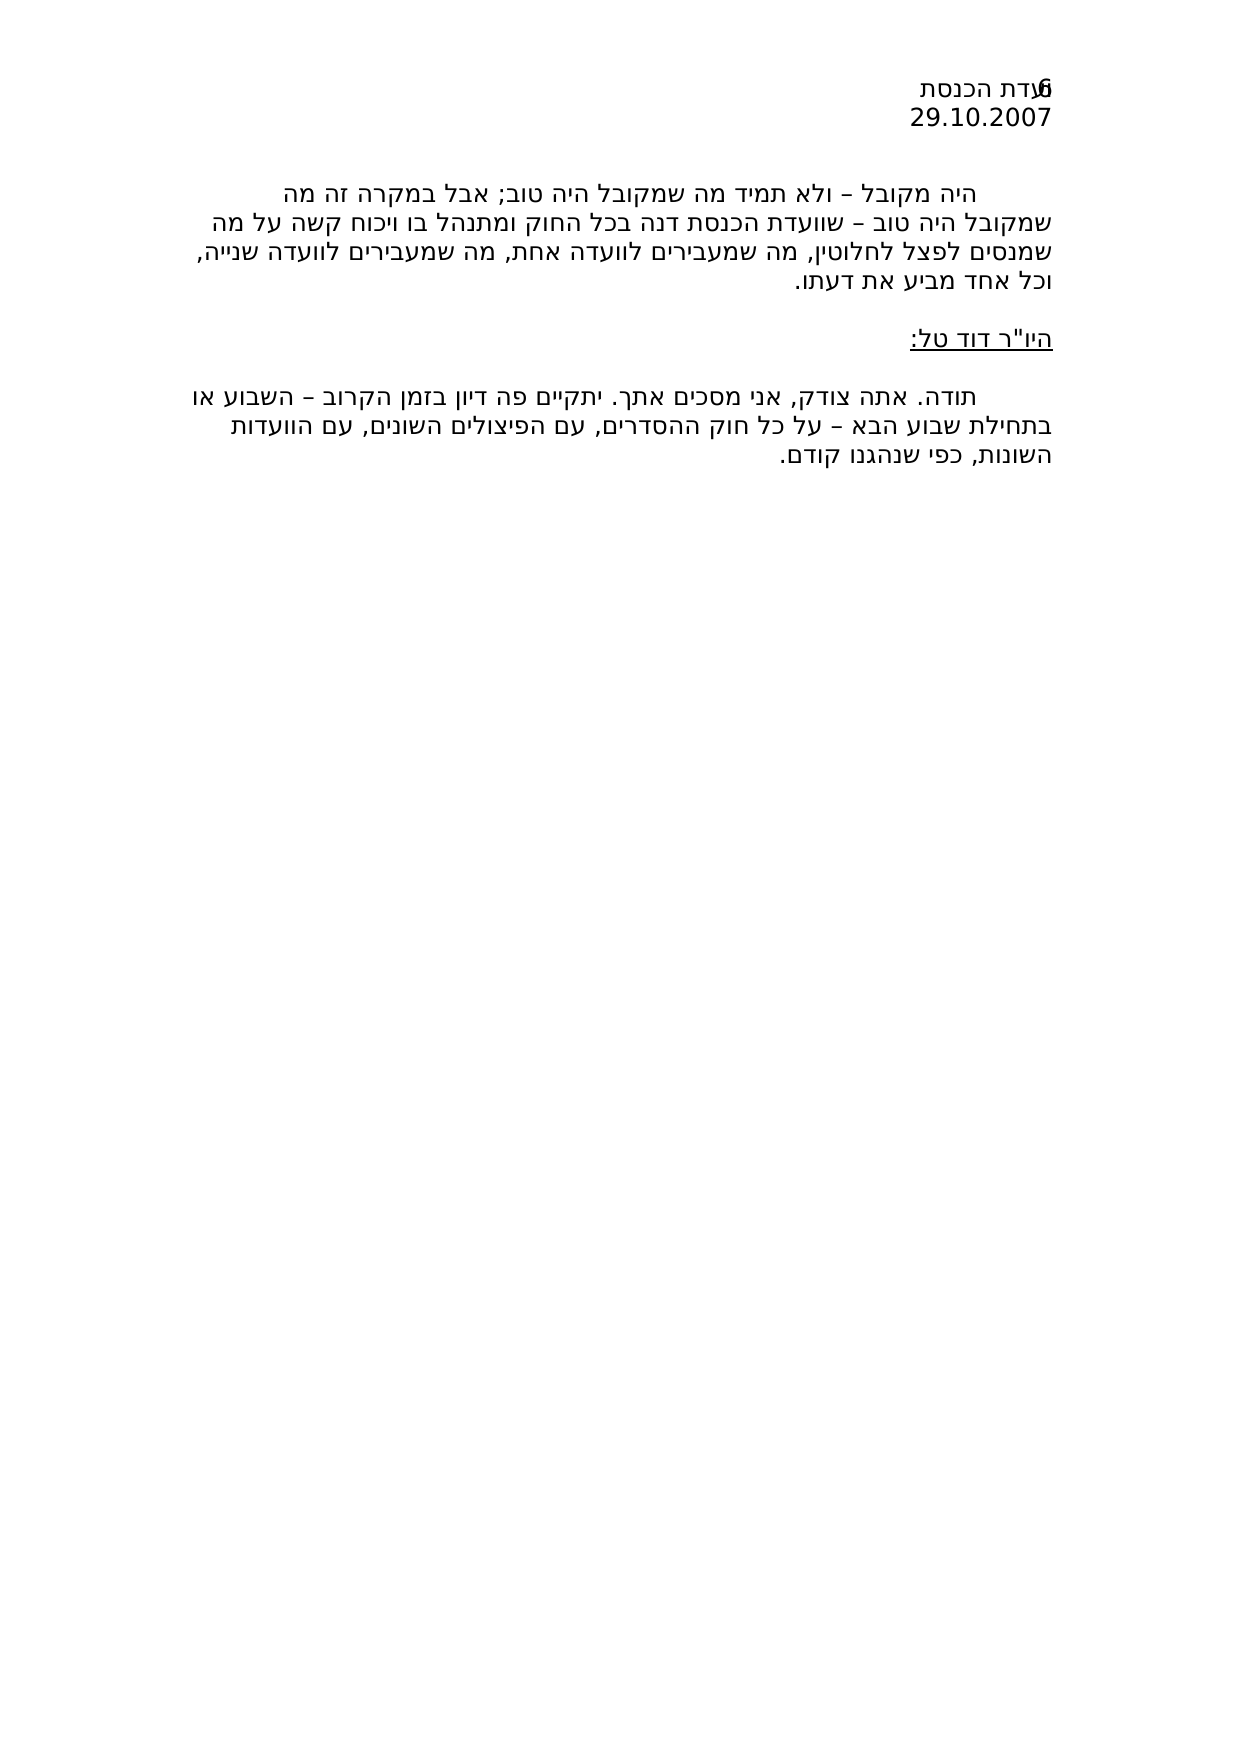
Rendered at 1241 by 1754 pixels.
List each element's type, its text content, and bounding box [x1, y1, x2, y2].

text היה מקובל – ולא תמיד מה שמקובל היה טוב; אבל במקרה זה מה שמקובל היה טוב – שוועדת הכנסת דנה בכל החוק ומתנהל בו ויכוח קשה על מה שמנסים לפצל לחלוטין, מה שמעבירים לוועדה אחת, מה שמעבירים לוועדה שנייה, וכל אחד מביע את דעתו. [187, 179, 1053, 295]
text היו"ר דוד טל: [187, 324, 1053, 353]
text תודה. אתה צודק, אני מסכים אתך. יתקיים פה דיון בזמן הקרוב – השבוע או בתחילת שבוע הבא – על כל חוק ההסדרים, עם הפיצולים השונים, עם הוועדות השונות, כפי שנהגנו קודם. [187, 382, 1053, 469]
